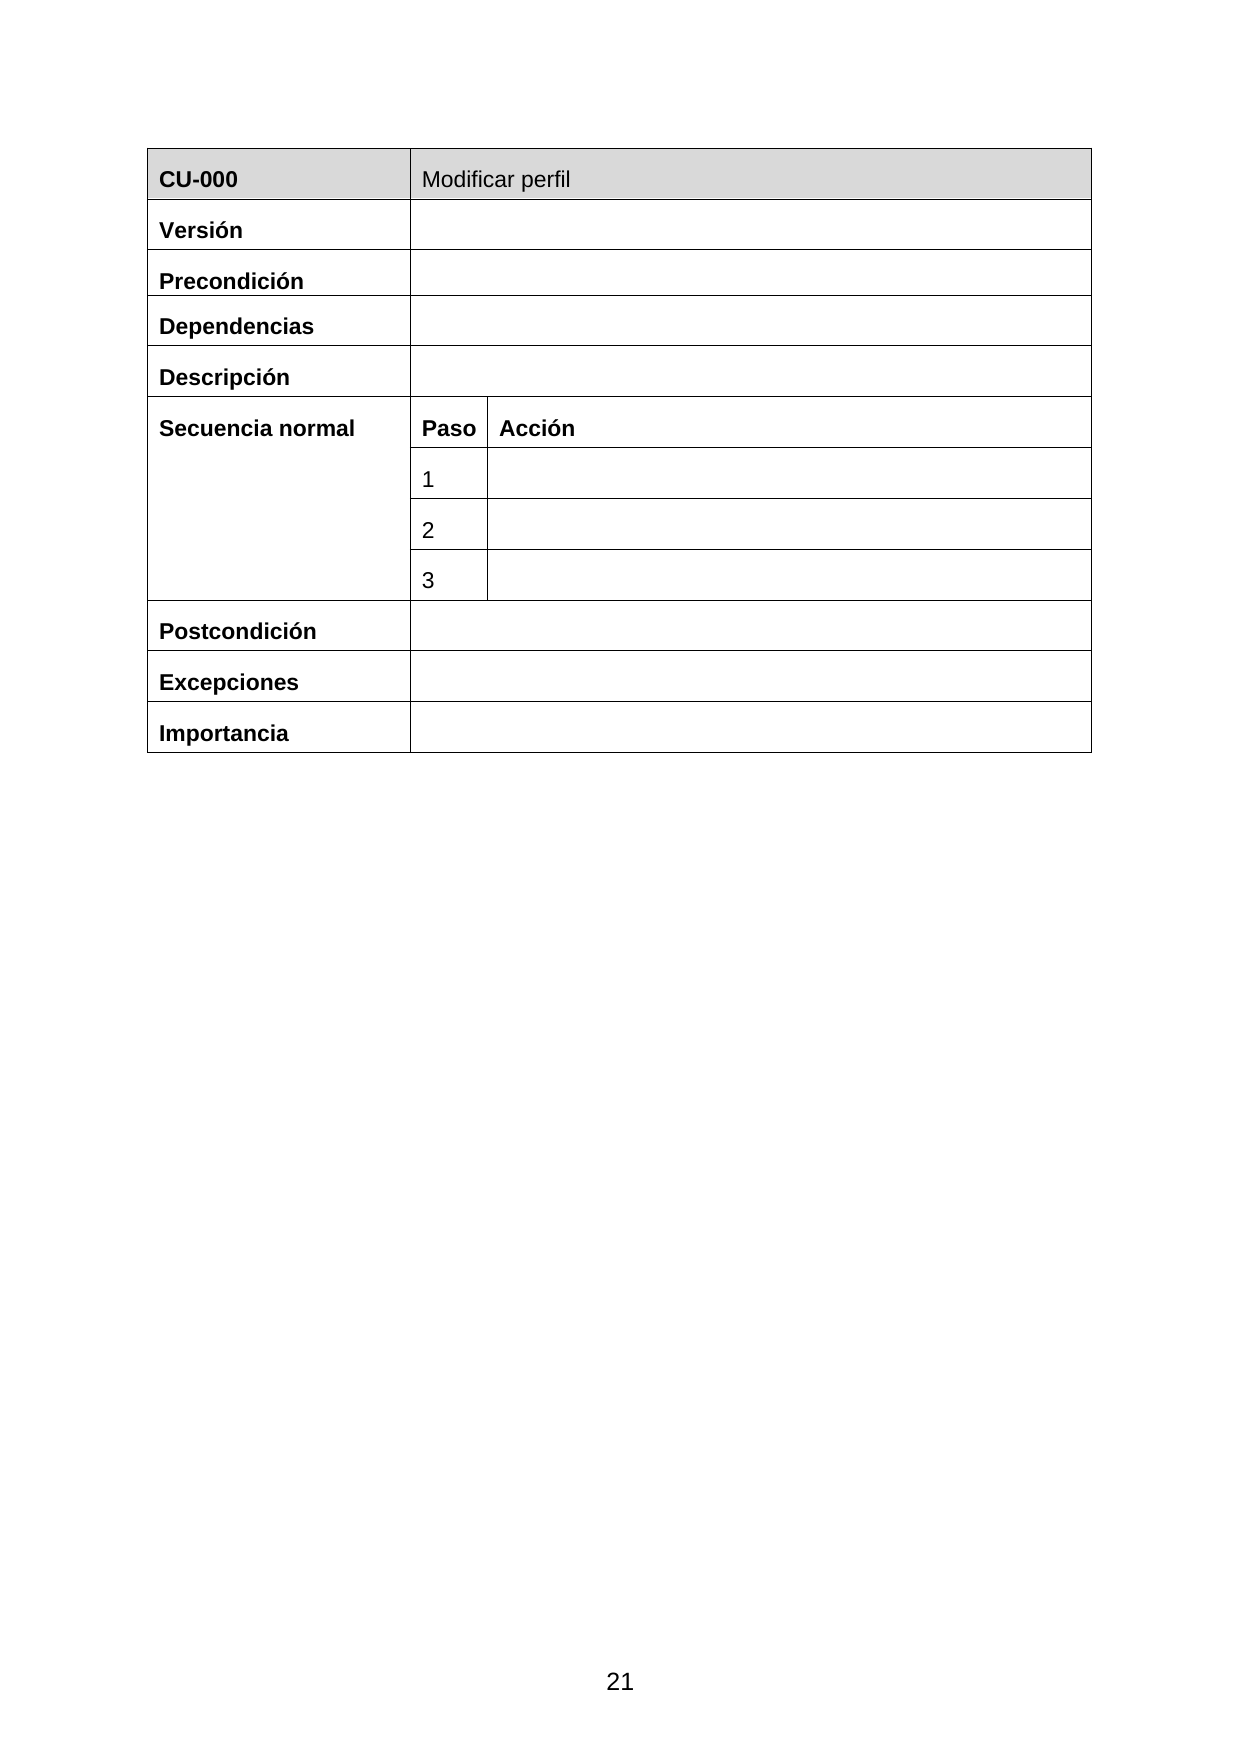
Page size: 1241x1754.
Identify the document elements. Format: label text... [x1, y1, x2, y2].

table_cell 2 [411, 499, 487, 549]
table_cell [411, 296, 1091, 345]
table_cell [488, 499, 1091, 549]
table_cell Postcondición [148, 601, 410, 650]
table_cell 3 [411, 550, 487, 599]
table_cell [411, 200, 1091, 249]
table_cell Paso [411, 397, 487, 447]
table_cell Excepciones [148, 651, 410, 701]
table_header Modificar perfil [411, 149, 1091, 198]
table_cell Descripción [148, 346, 410, 396]
table_cell [411, 250, 1091, 294]
table_cell [488, 448, 1091, 498]
table_cell Dependencias [148, 296, 410, 345]
table_cell [411, 702, 1091, 752]
table_cell Versión [148, 200, 410, 249]
table_cell [411, 601, 1091, 650]
table_cell [411, 346, 1091, 396]
table_cell 1 [411, 448, 487, 498]
table_cell [488, 550, 1091, 599]
table_cell [411, 651, 1091, 701]
table_cell Secuencia normal [148, 397, 410, 599]
table_cell Precondición [148, 250, 410, 294]
table_cell Importancia [148, 702, 410, 752]
table_cell Acción [488, 397, 1091, 447]
table_header CU-000 [148, 149, 410, 198]
